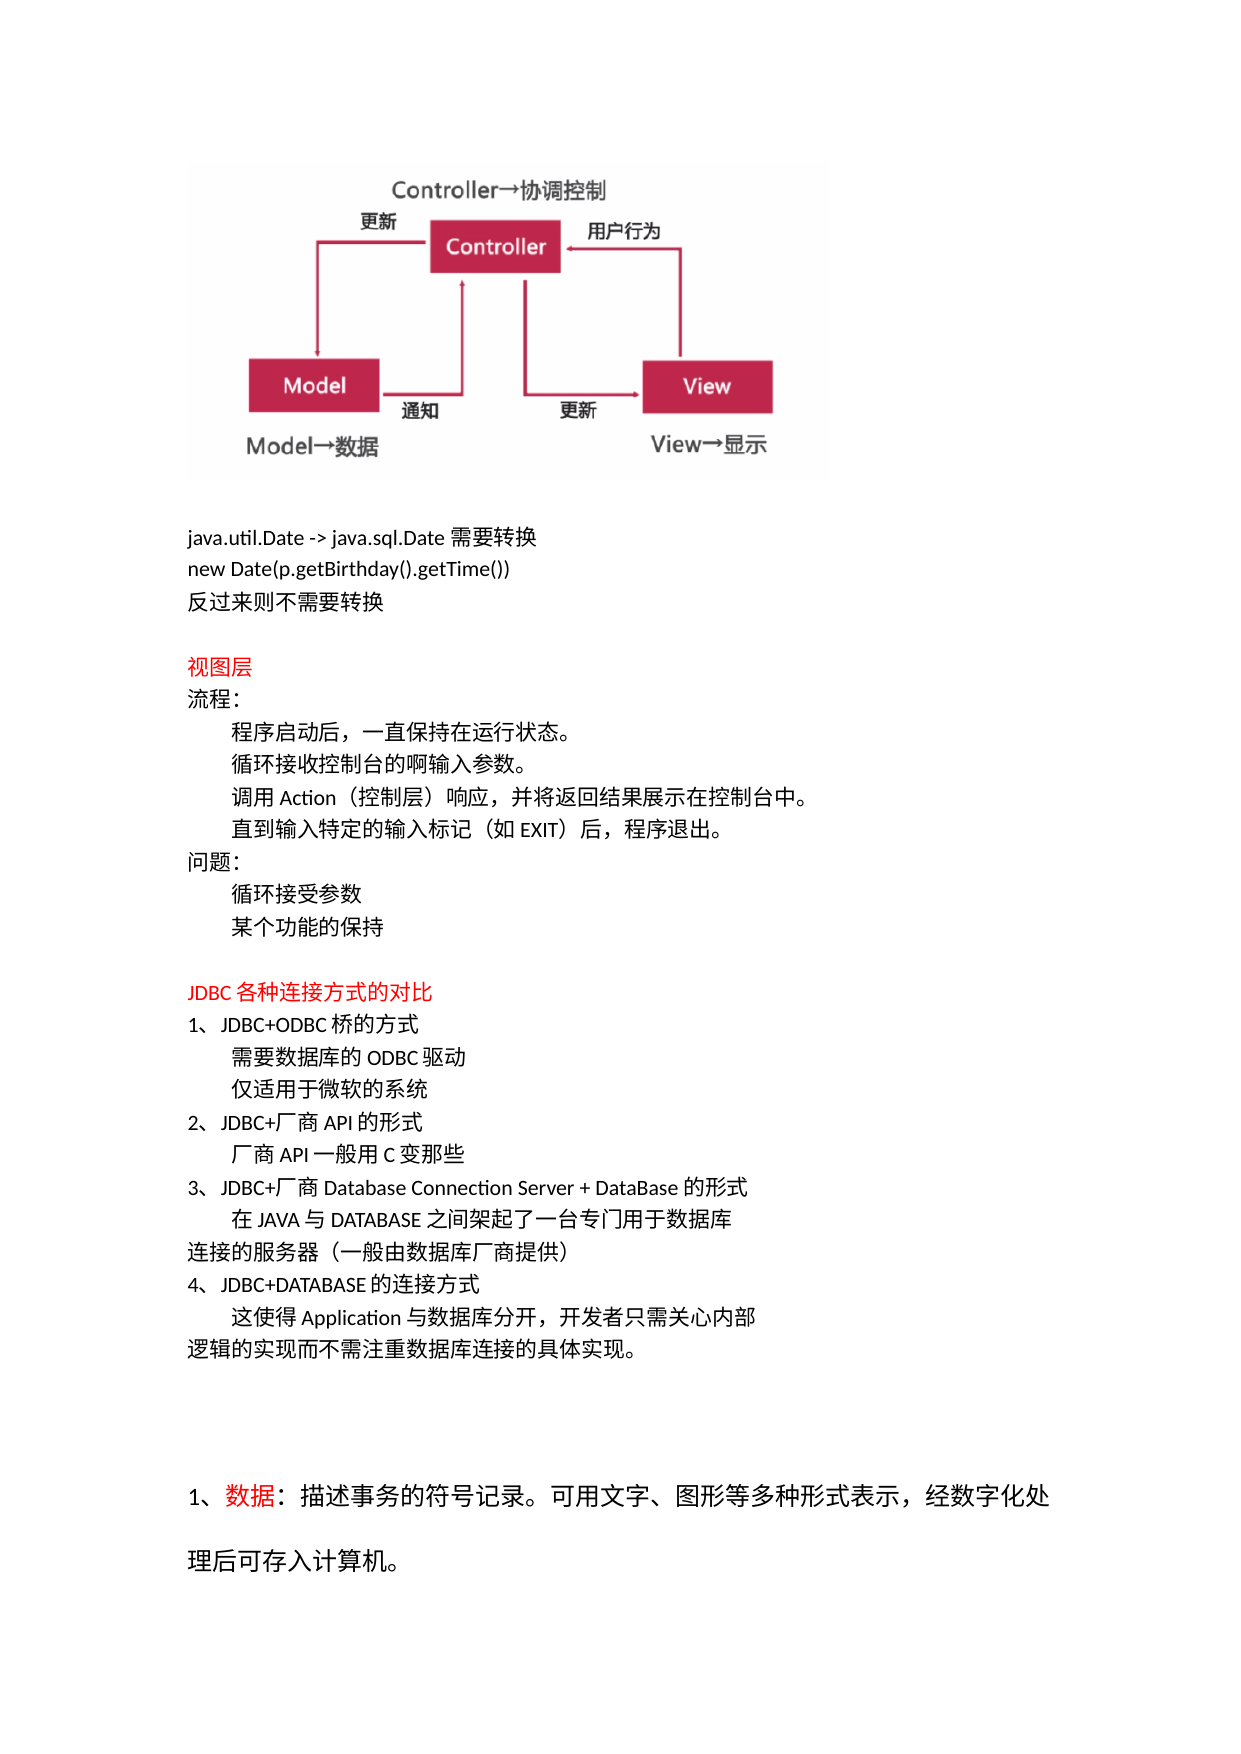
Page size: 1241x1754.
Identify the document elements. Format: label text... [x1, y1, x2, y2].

list JDBC+ODBC桥的方式 [187, 1007, 1053, 1039]
text 视图层 [187, 649, 1053, 682]
list 厂商API一般用C变那些 [187, 1137, 1053, 1169]
text 问题： [187, 844, 1053, 877]
list JDBC+厂商API的形式 [187, 1104, 1053, 1137]
text 连接的服务器（一般由数据库厂商提供） [187, 1234, 1053, 1267]
text 调用Action（控制层）响应，并将返回结果展示在控制台中。 [187, 779, 1053, 812]
text new Date(p.getBirthday().getTime()) [187, 552, 1053, 584]
list 仅适用于微软的系统 [187, 1072, 1053, 1104]
list JDBC+DATABASE的连接方式 [187, 1267, 1053, 1299]
text 直到输入特定的输入标记（如EXIT）后，程序退出。 [187, 812, 1053, 844]
text 在JAVA与DATABASE之间架起了一台专门用于数据库 [187, 1202, 1053, 1234]
text 循环接受参数 [187, 877, 1053, 909]
list 需要数据库的ODBC驱动 [187, 1039, 1053, 1072]
text 程序启动后，一直保持在运行状态。 [187, 714, 1053, 747]
text 某个功能的保持 [187, 909, 1053, 942]
text 循环接收控制台的啊输入参数。 [187, 747, 1053, 779]
list 逻辑的实现而不需注重数据库连接的具体实现。 [187, 1332, 1053, 1364]
text 流程： [187, 682, 1053, 714]
list JDBC+厂商Database Connection Server + DataBase的形式 [187, 1169, 1053, 1202]
picture [187, 162, 830, 480]
list 这使得Application与数据库分开，开发者只需关心内部 [187, 1299, 1053, 1332]
text java.util.Date -> java.sql.Date 需要转换 [187, 519, 1053, 552]
list 1、数据：描述事务的符号记录。可用文字、图形等多种形式表示，经数字化处理后可存入计算机。 [187, 1462, 1053, 1592]
text 反过来则不需要转换 [187, 584, 1053, 617]
text JDBC各种连接方式的对比 [187, 974, 1053, 1007]
